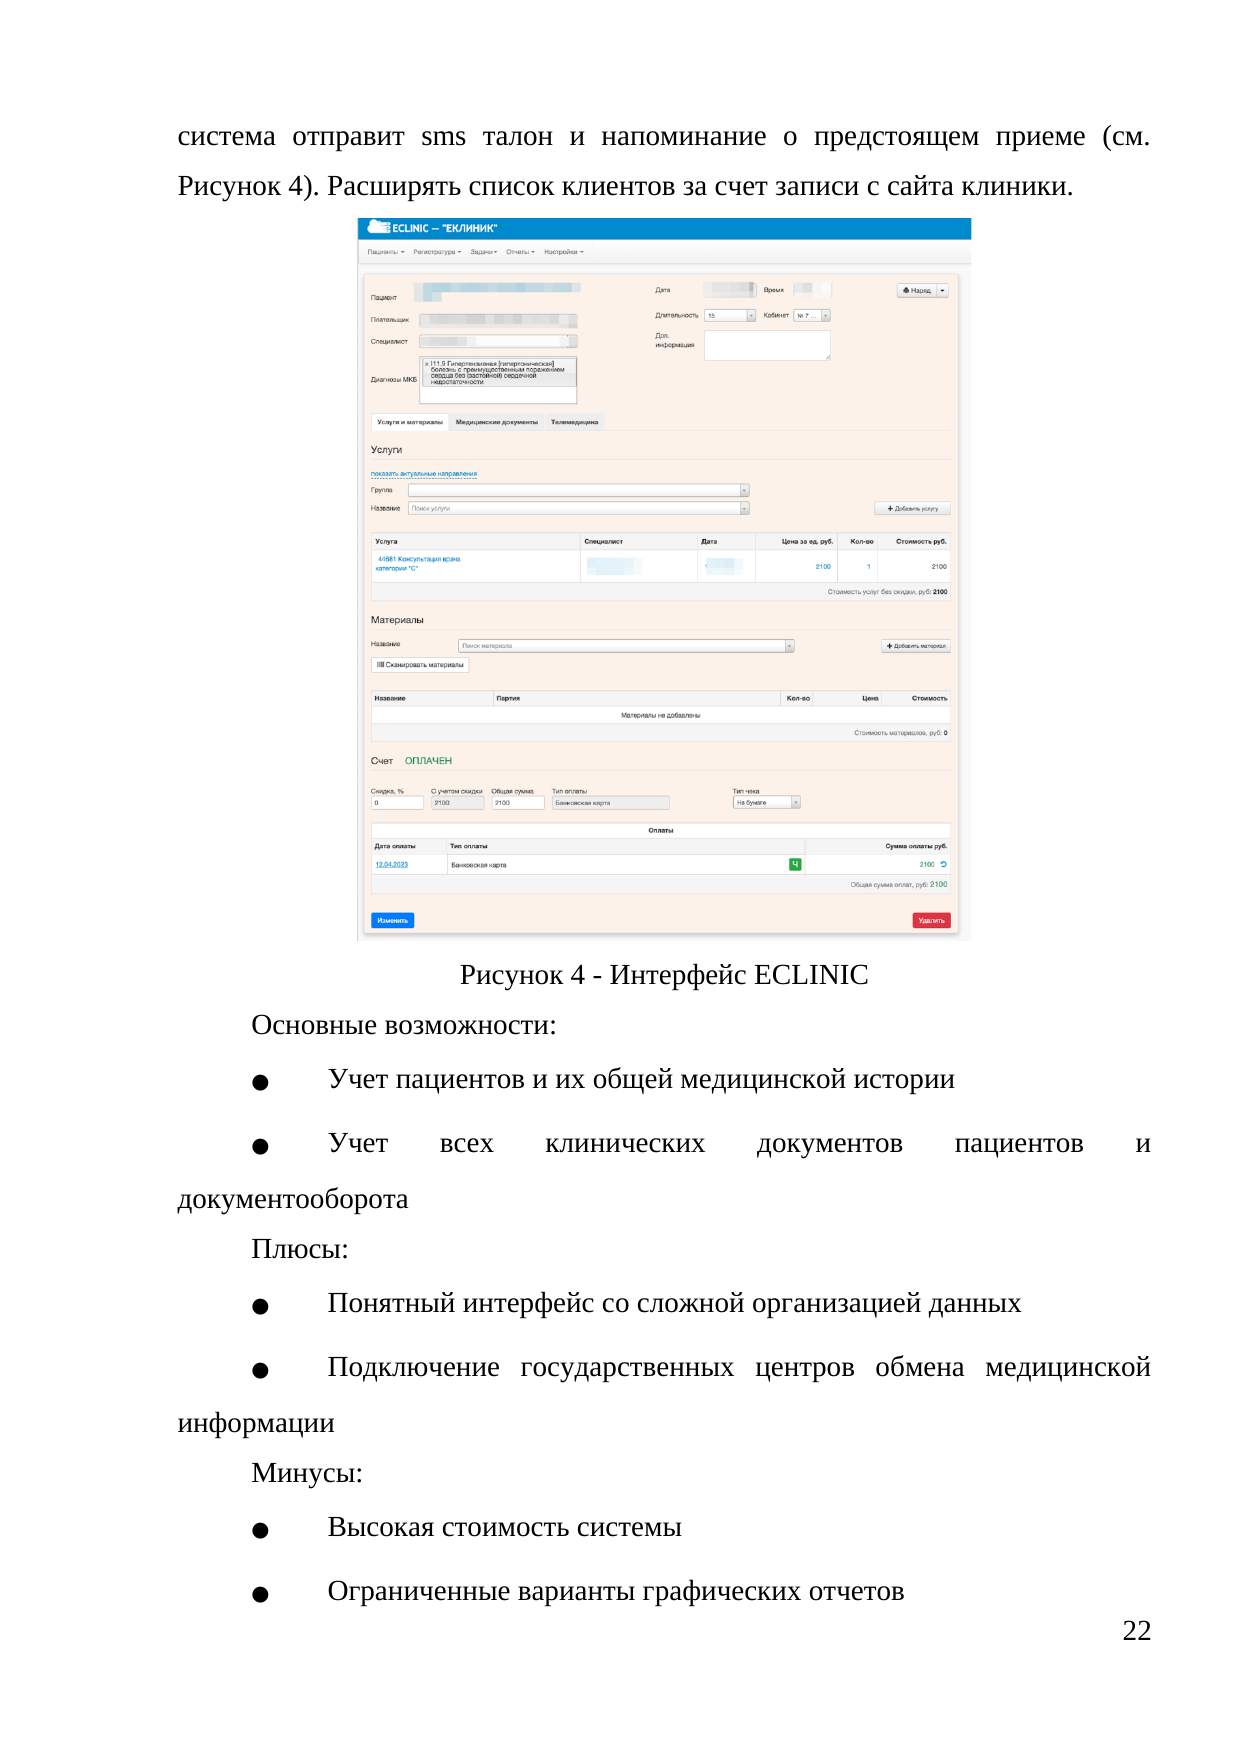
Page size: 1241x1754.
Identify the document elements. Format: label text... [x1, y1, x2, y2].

list Учет всех клинических документов пациентов и документооборота [177, 1122, 1152, 1215]
text Основные возможности: [177, 1007, 1152, 1041]
picture [368, 220, 390, 233]
picture [443, 225, 451, 232]
list Учет пациентов и их общей медицинской истории [177, 1058, 1152, 1100]
text Рисунок 4 - Интерфейс ECLINIC [177, 957, 1152, 991]
picture [394, 225, 409, 232]
picture [411, 225, 424, 231]
text Минусы: [177, 1456, 1152, 1489]
list Высокая стоимость системы [177, 1506, 1152, 1549]
list Ограниченные варианты графических отчетов [177, 1570, 1152, 1613]
picture [461, 225, 474, 231]
text Плюсы: [177, 1231, 1152, 1265]
list Подключение государственных центров обмена медицинской информации [177, 1346, 1152, 1439]
picture [478, 225, 491, 231]
list Понятный интерфейс со сложной организацией данных [177, 1282, 1152, 1324]
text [177, 118, 1152, 202]
picture [357, 218, 972, 941]
